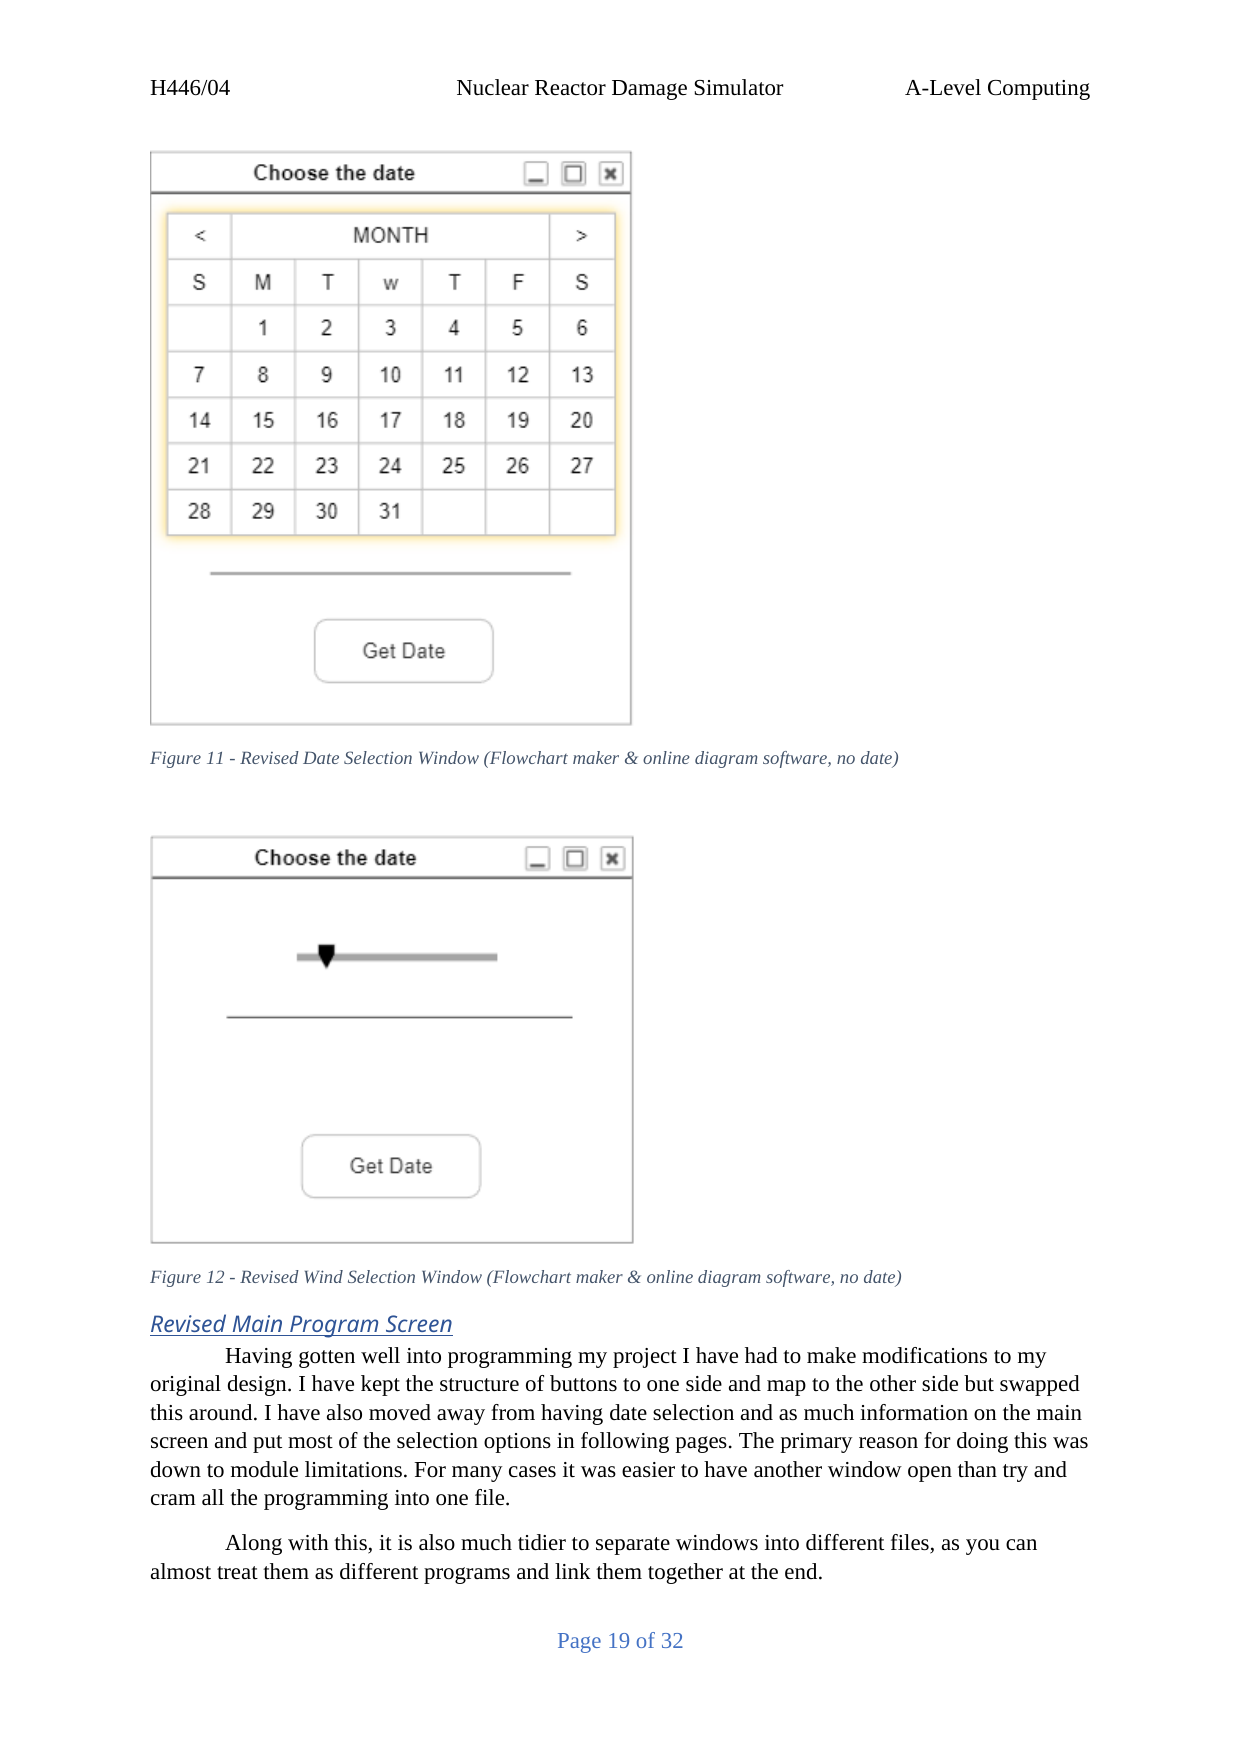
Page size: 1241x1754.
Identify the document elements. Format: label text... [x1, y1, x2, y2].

text Having gotten well into programming my project I have had to make modifications to my original design. I have kept the structure of buttons to one side and map to the other side but swapped this around. I have also moved away from having date selection and as much information on the main screen and put most of the selection options in following pages. The primary reason for doing this was down to module limitations. For many cases it was easier to have another window open than try and cram all the programming into one file. [150, 1342, 1090, 1511]
picture [150, 834, 637, 1247]
picture [150, 150, 635, 729]
subtitle Revised Main Program Screen [150, 1308, 1090, 1339]
